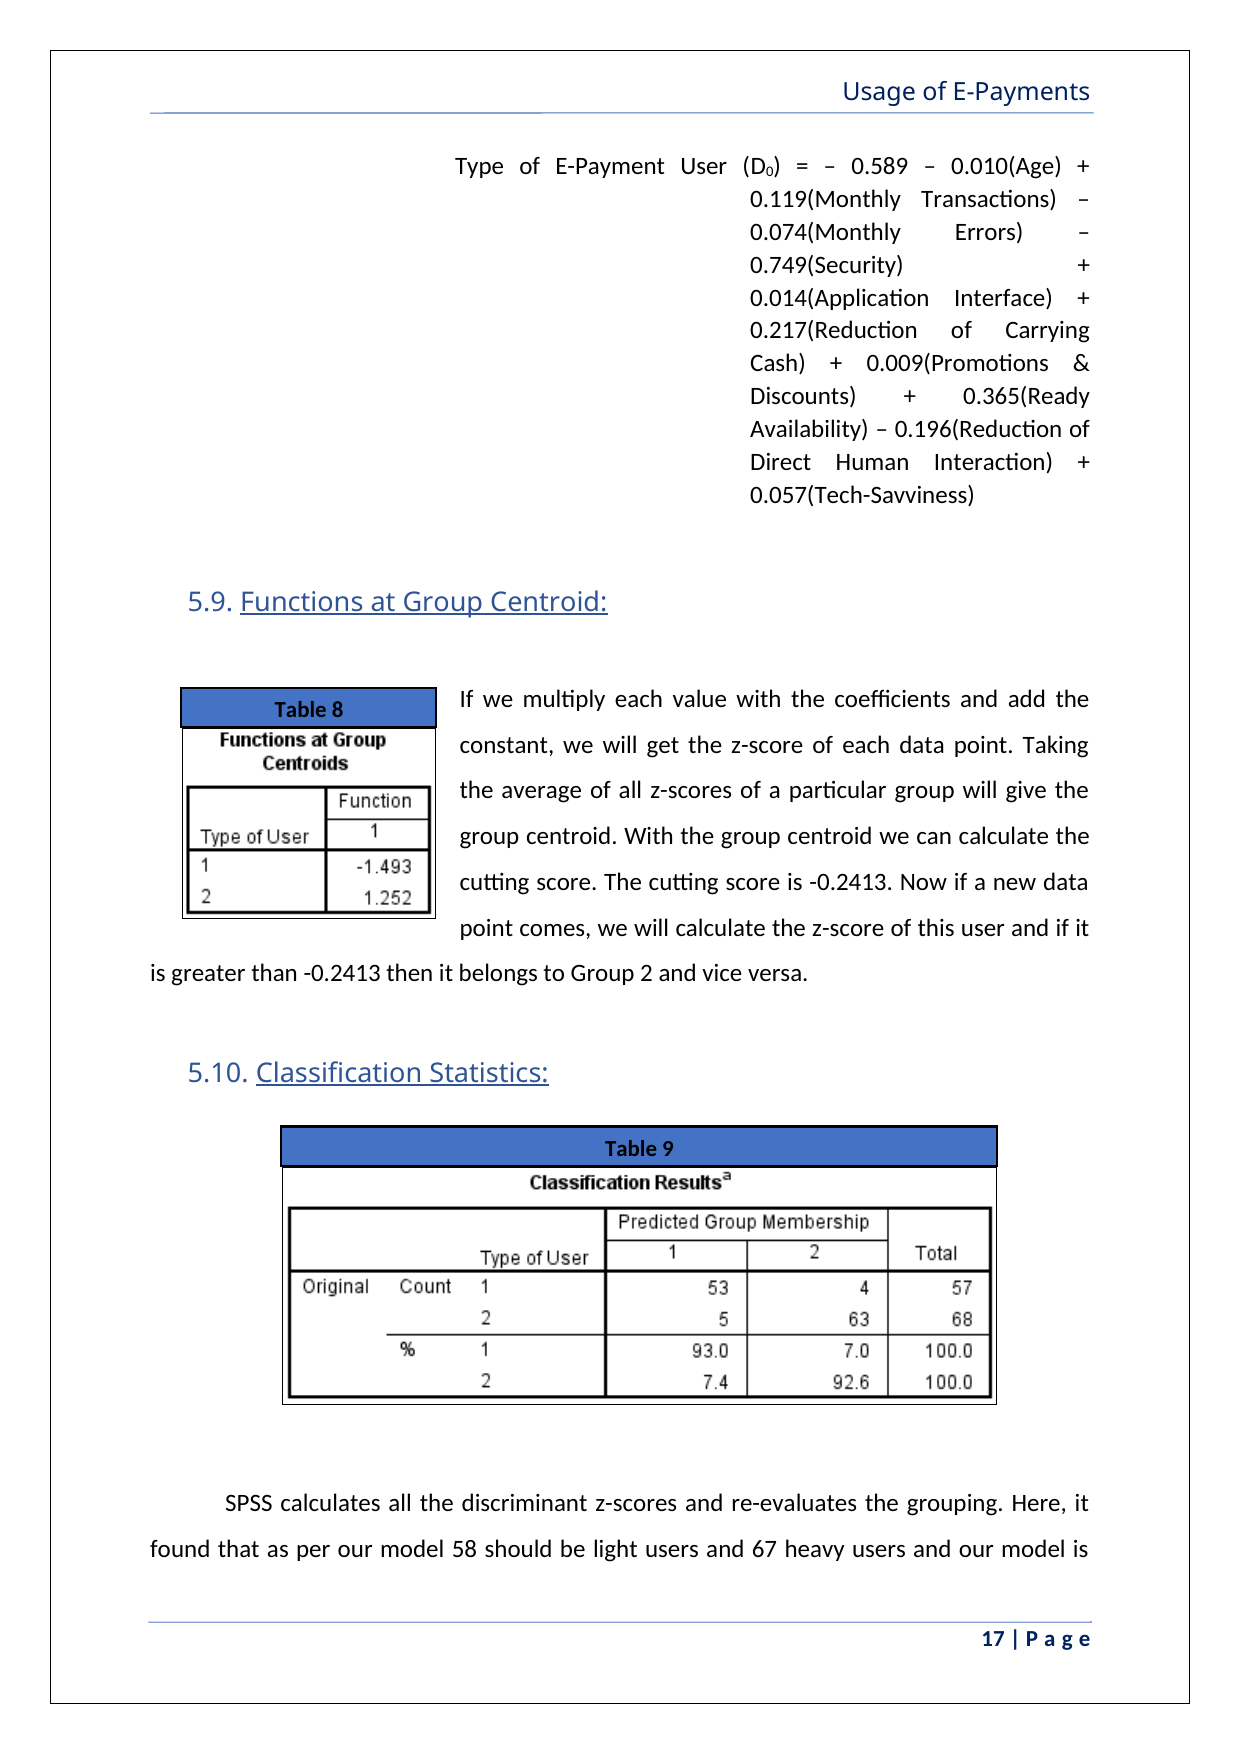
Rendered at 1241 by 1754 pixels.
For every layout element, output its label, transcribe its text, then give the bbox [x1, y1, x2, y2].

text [150, 1487, 1090, 1563]
text Type of E-Payment User (D0) = – 0.589 – 0.010(Age) + 0.119(Monthly Transactions) – 0.074(Monthly Errors) – 0.749(Security) + 0.014(Application Interface) + 0.217(Reduction of Carrying Cash) + 0.009(Promotions & Discounts) + 0.365(Ready Availability) – 0.196(Reduction of Direct Human Interaction) + 0.057(Tech-Savviness) [455, 150, 1090, 510]
picture [183, 729, 435, 918]
subtitle 5.10. Classification Statistics: [187, 1053, 1090, 1090]
picture [283, 1168, 996, 1404]
subtitle 5.9. Functions at Group Centroid: [187, 582, 1090, 619]
text If we multiply each value with the coefficients and add the constant, we will get the z-score of each data point. Taking the average of all z-scores of a particular group will give the group centroid. With the group centroid we can calculate the cutting score. The cutting score is -0.2413. Now if a new data point comes, we will calculate the z-score of this user and if it is greater than -0.2413 then it belongs to Group 2 and vice versa. [150, 683, 1090, 988]
